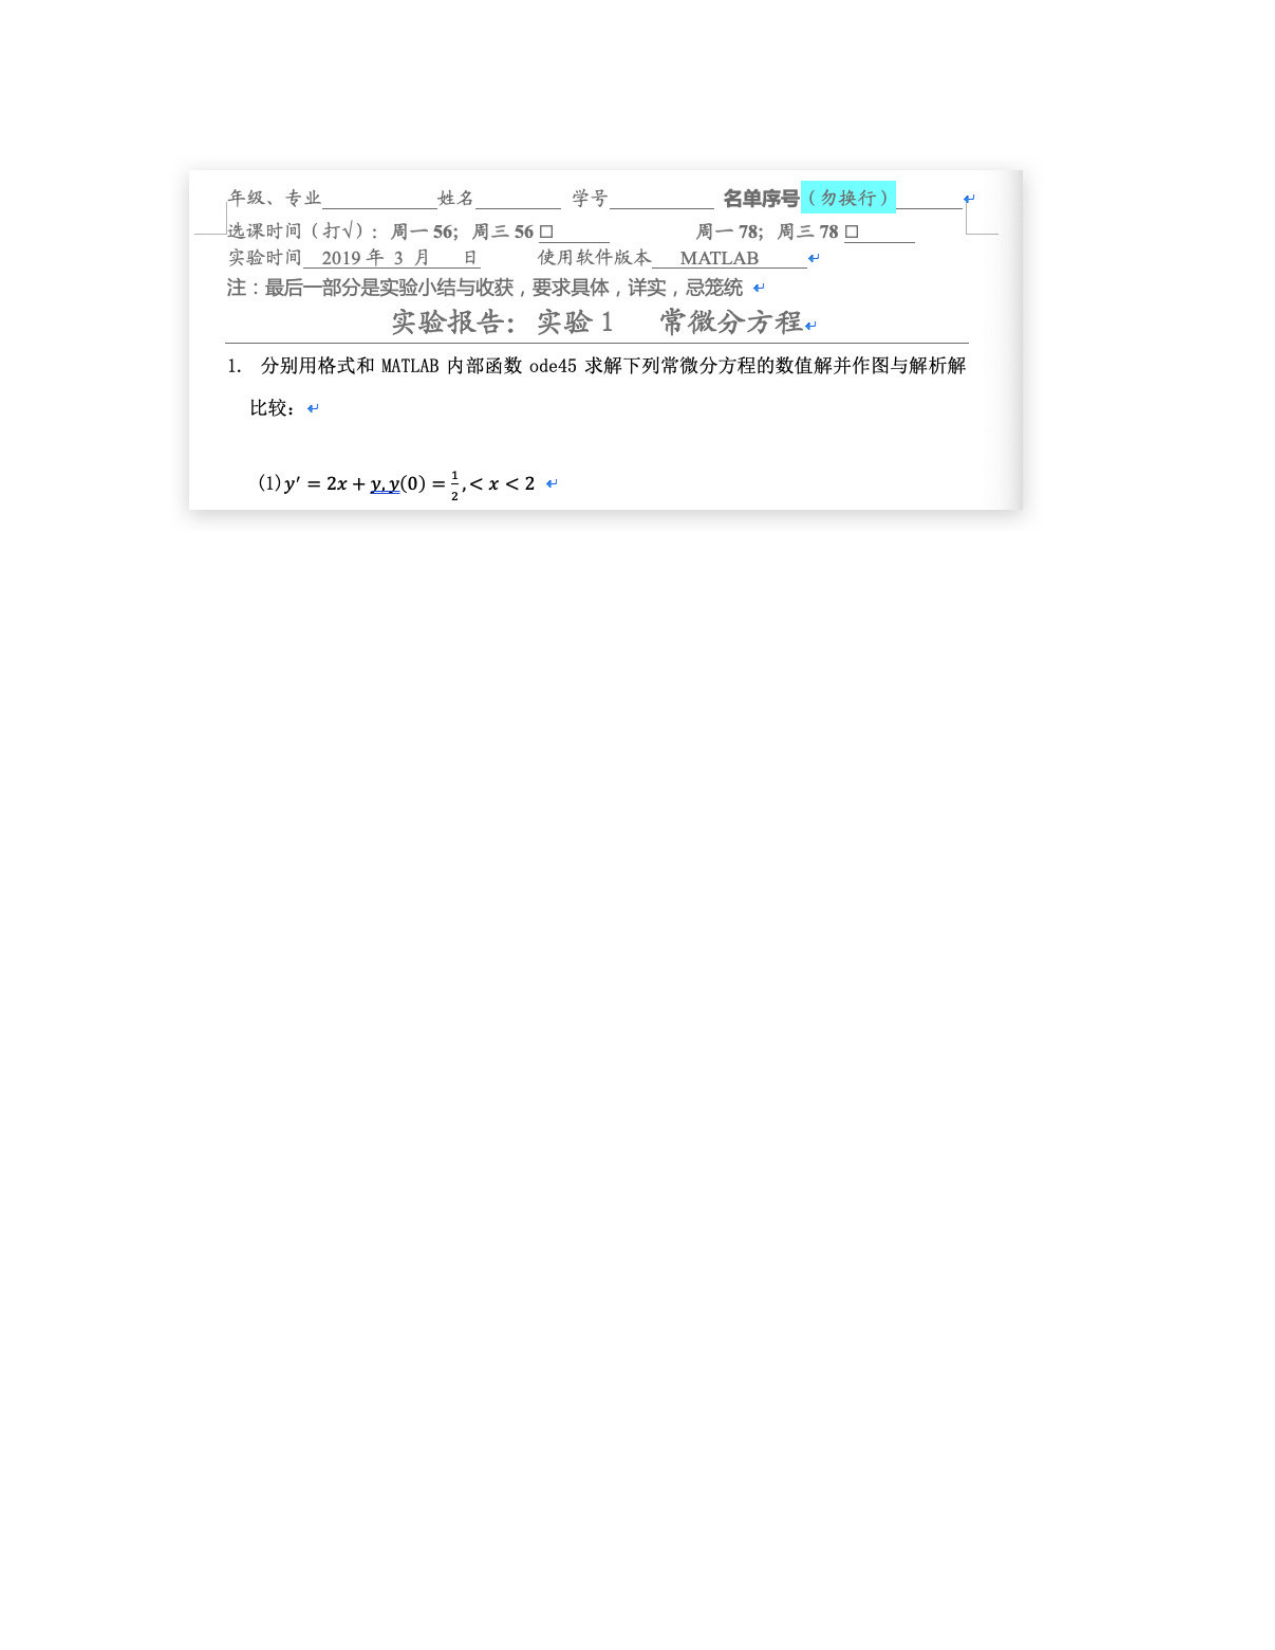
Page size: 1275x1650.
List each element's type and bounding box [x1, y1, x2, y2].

picture [168, 150, 1044, 531]
